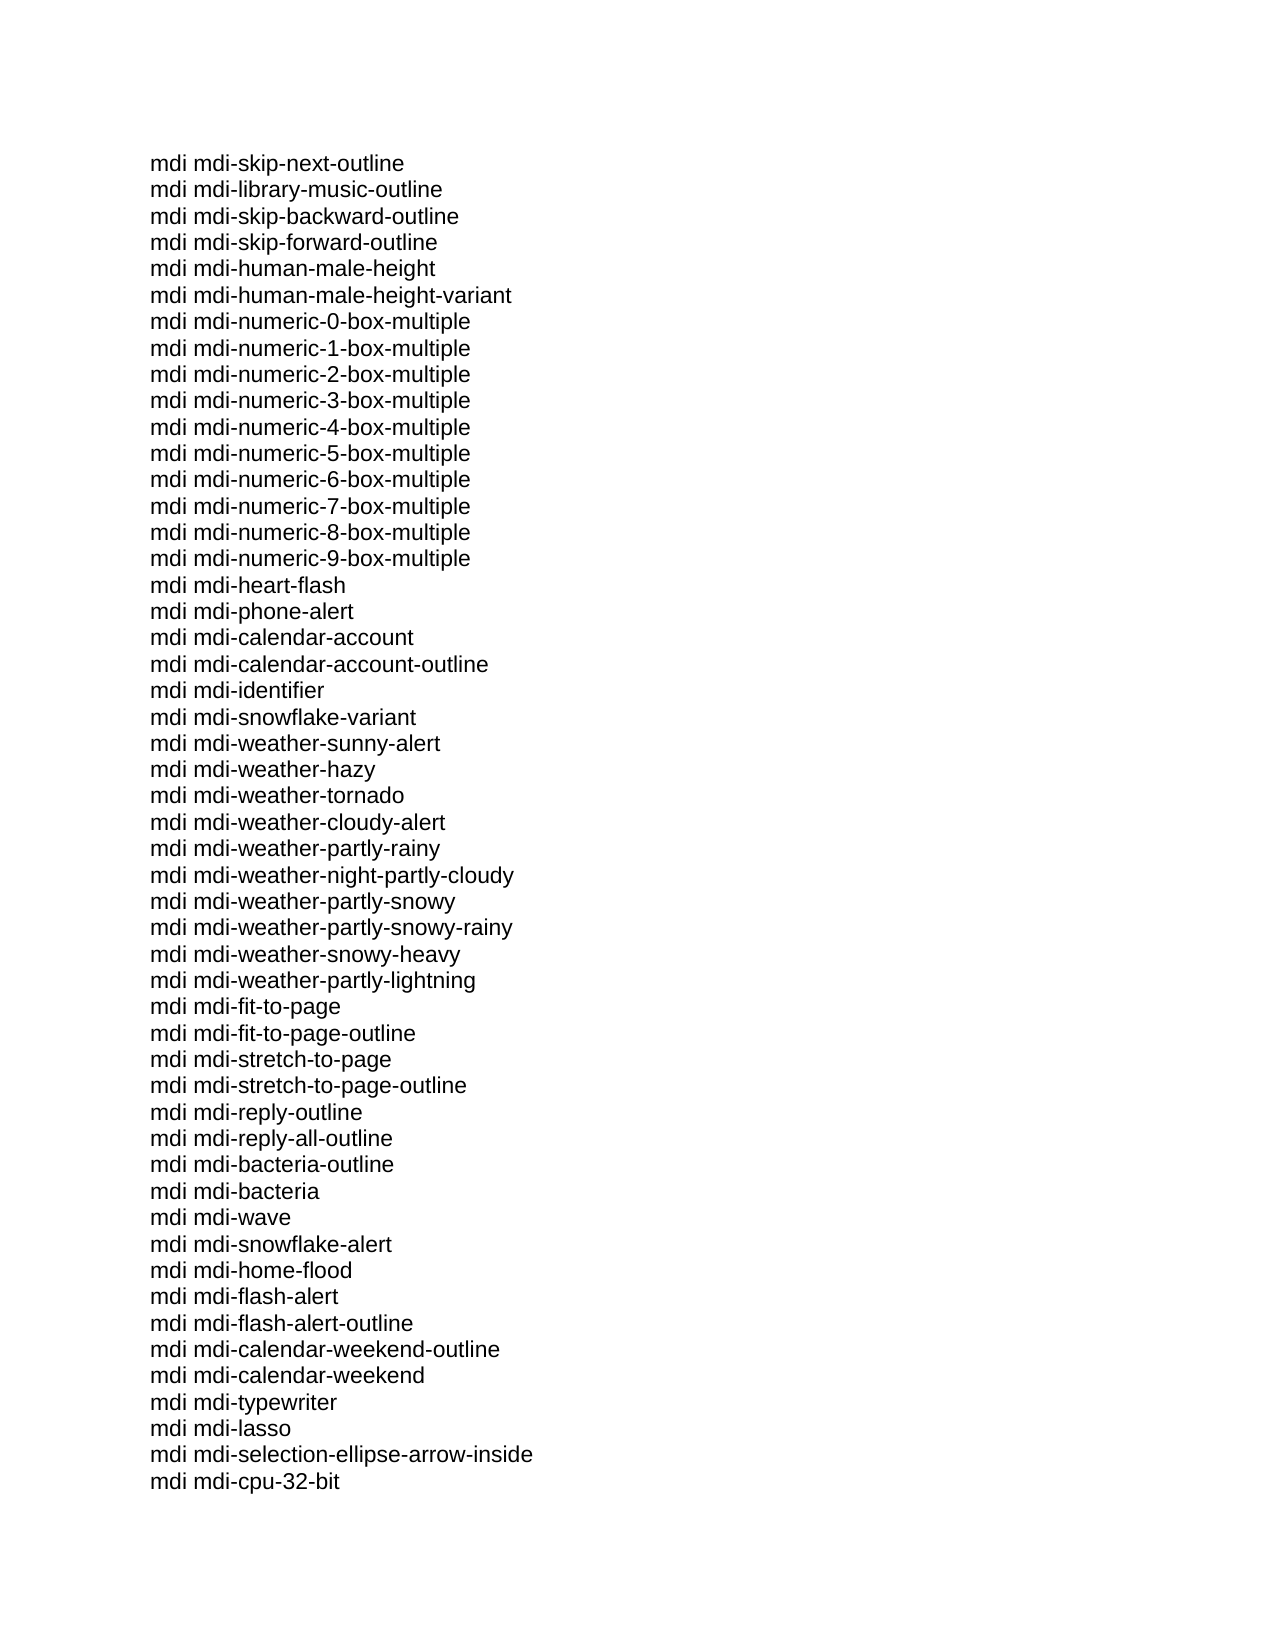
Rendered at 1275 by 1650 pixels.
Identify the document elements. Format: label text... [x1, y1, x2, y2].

text mdi mdi-selection-ellipse-arrow-inside [150, 1441, 1125, 1468]
text mdi mdi-home-flood [150, 1257, 1125, 1283]
text mdi mdi-calendar-weekend-outline [150, 1336, 1125, 1362]
text mdi mdi-numeric-8-box-multiple [150, 519, 1125, 545]
text mdi mdi-weather-night-partly-cloudy [150, 862, 1125, 888]
text mdi mdi-reply-all-outline [150, 1125, 1125, 1151]
text mdi mdi-flash-alert [150, 1283, 1125, 1309]
text mdi mdi-calendar-account [150, 624, 1125, 651]
text mdi mdi-stretch-to-page-outline [150, 1072, 1125, 1099]
text mdi mdi-bacteria [150, 1178, 1125, 1204]
text mdi mdi-weather-snowy-heavy [150, 941, 1125, 967]
text mdi mdi-numeric-5-box-multiple [150, 440, 1125, 466]
text mdi mdi-fit-to-page-outline [150, 1020, 1125, 1046]
text mdi mdi-numeric-3-box-multiple [150, 387, 1125, 413]
text mdi mdi-snowflake-variant [150, 703, 1125, 730]
text mdi mdi-skip-next-outline [150, 150, 1125, 176]
text mdi mdi-numeric-1-box-multiple [150, 334, 1125, 361]
text mdi mdi-numeric-4-box-multiple [150, 413, 1125, 440]
text mdi mdi-skip-forward-outline [150, 229, 1125, 255]
text mdi mdi-weather-partly-snowy-rainy [150, 914, 1125, 941]
text mdi mdi-numeric-6-box-multiple [150, 466, 1125, 493]
text mdi mdi-numeric-0-box-multiple [150, 308, 1125, 334]
text mdi mdi-library-music-outline [150, 176, 1125, 203]
text mdi mdi-cpu-32-bit [150, 1468, 1125, 1494]
text mdi mdi-numeric-9-box-multiple [150, 545, 1125, 572]
text mdi mdi-human-male-height-variant [150, 282, 1125, 308]
text mdi mdi-weather-partly-rainy [150, 835, 1125, 862]
text mdi mdi-human-male-height [150, 255, 1125, 282]
text mdi mdi-lasso [150, 1415, 1125, 1441]
text mdi mdi-weather-tornado [150, 782, 1125, 809]
text mdi mdi-calendar-weekend [150, 1362, 1125, 1389]
text mdi mdi-skip-backward-outline [150, 203, 1125, 229]
text mdi mdi-flash-alert-outline [150, 1309, 1125, 1336]
text mdi mdi-wave [150, 1204, 1125, 1231]
text mdi mdi-weather-cloudy-alert [150, 809, 1125, 835]
text mdi mdi-weather-partly-snowy [150, 888, 1125, 914]
text mdi mdi-typewriter [150, 1389, 1125, 1415]
text mdi mdi-numeric-7-box-multiple [150, 493, 1125, 519]
text mdi mdi-weather-sunny-alert [150, 730, 1125, 756]
text mdi mdi-identifier [150, 677, 1125, 703]
text mdi mdi-stretch-to-page [150, 1046, 1125, 1072]
text mdi mdi-heart-flash [150, 572, 1125, 598]
text mdi mdi-numeric-2-box-multiple [150, 361, 1125, 387]
text mdi mdi-weather-partly-lightning [150, 967, 1125, 993]
text mdi mdi-phone-alert [150, 598, 1125, 624]
text mdi mdi-calendar-account-outline [150, 651, 1125, 677]
text mdi mdi-snowflake-alert [150, 1231, 1125, 1257]
text mdi mdi-bacteria-outline [150, 1151, 1125, 1178]
text mdi mdi-reply-outline [150, 1099, 1125, 1125]
text mdi mdi-fit-to-page [150, 993, 1125, 1020]
text mdi mdi-weather-hazy [150, 756, 1125, 782]
